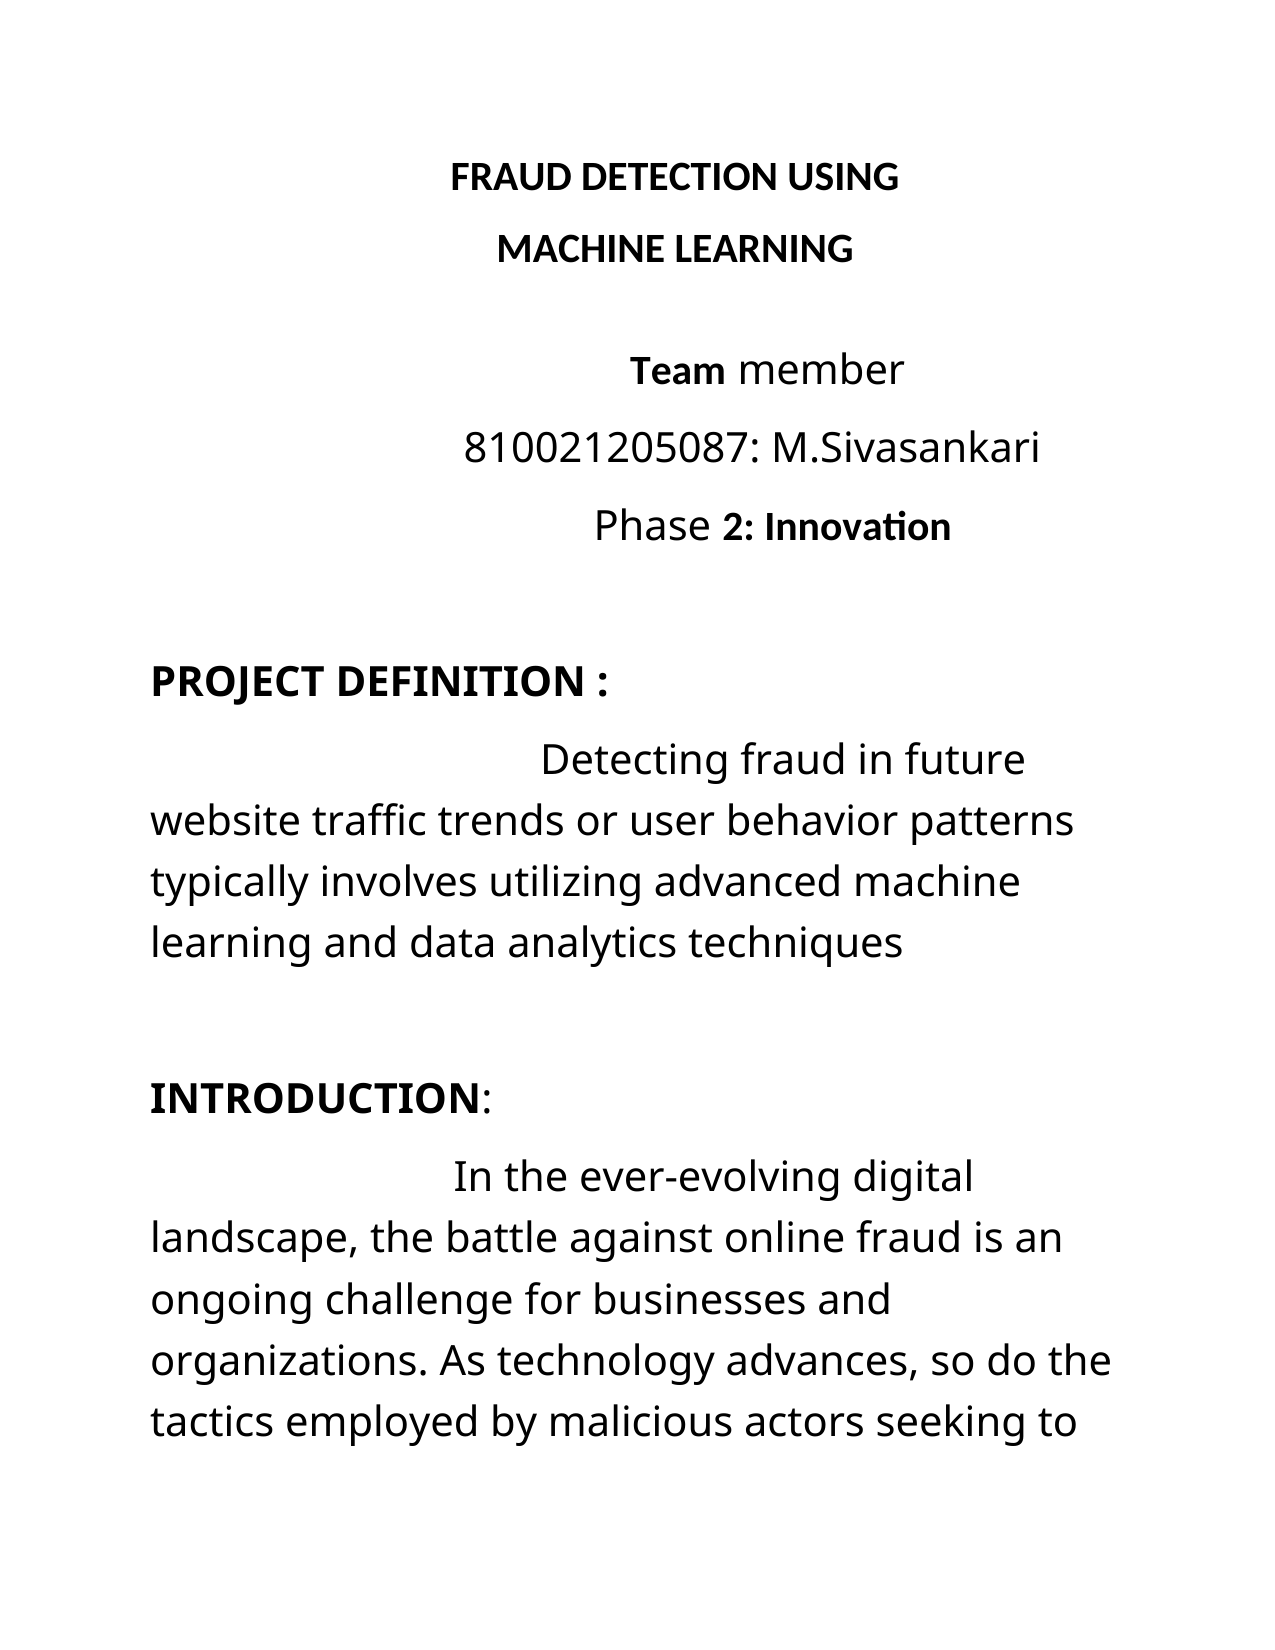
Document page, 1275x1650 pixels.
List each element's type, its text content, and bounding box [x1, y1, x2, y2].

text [150, 1147, 1125, 1449]
text INTRODUCTION: [150, 1069, 1125, 1126]
text MACHINE LEARNING [225, 222, 1125, 272]
text Phase 2: Innovation [225, 496, 1125, 553]
text Team member [225, 340, 1125, 397]
text PROJECT DEFINITION : [150, 652, 1125, 708]
text FRAUD DETECTION USING [225, 150, 1125, 201]
text 810021205087: M.Sivasankari [225, 418, 1125, 475]
text Detecting fraud in future website traffic trends or user behavior patterns typically involves utilizing advanced machine learning and data analytics techniques [150, 729, 1125, 970]
